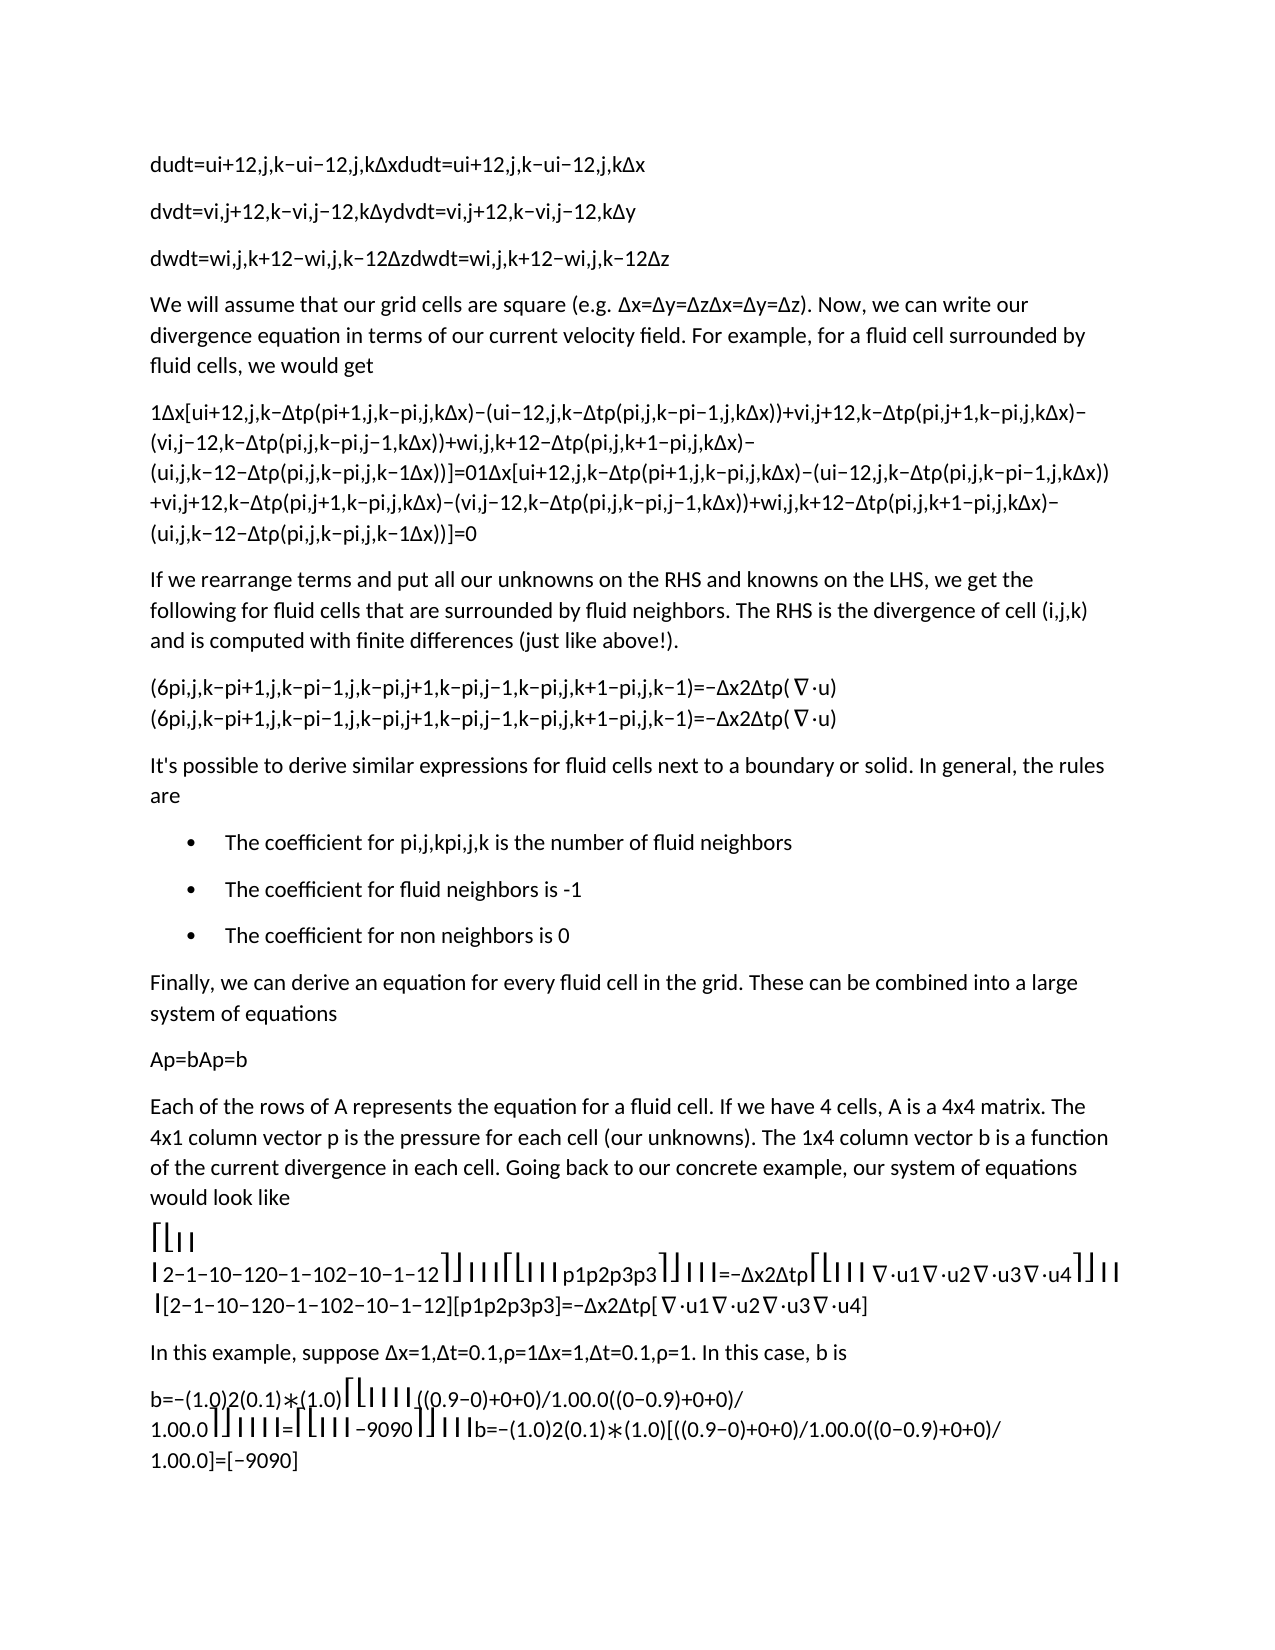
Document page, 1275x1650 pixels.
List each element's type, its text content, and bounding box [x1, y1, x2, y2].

text b=−(1.0)2(0.1)∗(1.0)⎡⎣⎢⎢⎢⎢((0.9−0)+0+0)/1.00.0((0−0.9)+0+0)/1.00.0⎤⎦⎥⎥⎥⎥=⎡⎣⎢⎢⎢−9090⎤⎦⎥⎥⎥b=−(1.0)2(0.1)∗(1.0)[((0.9−0)+0+0)/1.00.0((0−0.9)+0+0)/1.00.0]=[−9090] [150, 1384, 1125, 1474]
list The coefficient for fluid neighbors is -1 [187, 875, 1125, 903]
list The coefficient for non neighbors is 0 [187, 922, 1125, 950]
text If we rearrange terms and put all our unknowns on the RHS and knowns on the LHS, we get the following for fluid cells that are surrounded by fluid neighbors. The RHS is the divergence of cell (i,j,k) and is computed with finite differences (just like above!). [150, 566, 1125, 654]
text (6pi,j,k−pi+1,j,k−pi−1,j,k−pi,j+1,k−pi,j−1,k−pi,j,k+1−pi,j,k−1)=−Δx2Δtρ(∇⋅u)(6pi,j,k−pi+1,j,k−pi−1,j,k−pi,j+1,k−pi,j−1,k−pi,j,k+1−pi,j,k−1)=−Δx2Δtρ(∇⋅u) [150, 673, 1125, 732]
text dudt=ui+12,j,k−ui−12,j,kΔxdudt=ui+12,j,k−ui−12,j,kΔx [150, 150, 1125, 178]
text ⎡⎣⎢⎢⎢2−1−10−120−1−102−10−1−12⎤⎦⎥⎥⎥⎡⎣⎢⎢⎢p1p2p3p3⎤⎦⎥⎥⎥=−Δx2Δtρ⎡⎣⎢⎢⎢∇⋅u1∇⋅u2∇⋅u3∇⋅u4⎤⎦⎥⎥⎥[2−1−10−120−1−102−10−1−12][p1p2p3p3]=−Δx2Δtρ[∇⋅u1∇⋅u2∇⋅u3∇⋅u4] [150, 1230, 1125, 1319]
text 1Δx[ui+12,j,k−Δtρ(pi+1,j,k−pi,j,kΔx)−(ui−12,j,k−Δtρ(pi,j,k−pi−1,j,kΔx))+vi,j+12,k−Δtρ(pi,j+1,k−pi,j,kΔx)−(vi,j−12,k−Δtρ(pi,j,k−pi,j−1,kΔx))+wi,j,k+12−Δtρ(pi,j,k+1−pi,j,kΔx)−(ui,j,k−12−Δtρ(pi,j,k−pi,j,k−1Δx))]=01Δx[ui+12,j,k−Δtρ(pi+1,j,k−pi,j,kΔx)−(ui−12,j,k−Δtρ(pi,j,k−pi−1,j,kΔx))+vi,j+12,k−Δtρ(pi,j+1,k−pi,j,kΔx)−(vi,j−12,k−Δtρ(pi,j,k−pi,j−1,kΔx))+wi,j,k+12−Δtρ(pi,j,k+1−pi,j,kΔx)−(ui,j,k−12−Δtρ(pi,j,k−pi,j,k−1Δx))]=0 [150, 398, 1125, 547]
text It's possible to derive similar expressions for fluid cells next to a boundary or solid. In general, the rules are [150, 751, 1125, 809]
text In this example, suppose Δx=1,Δt=0.1,ρ=1Δx=1,Δt=0.1,ρ=1. In this case, b is [150, 1338, 1125, 1366]
text dwdt=wi,j,k+12−wi,j,k−12Δzdwdt=wi,j,k+12−wi,j,k−12Δz [150, 244, 1125, 272]
text Finally, we can derive an equation for every fluid cell in the grid. These can be combined into a large system of equations [150, 968, 1125, 1027]
list The coefficient for pi,j,kpi,j,k is the number of fluid neighbors [187, 828, 1125, 856]
text Each of the rows of A represents the equation for a fluid cell. If we have 4 cells, A is a 4x4 matrix. The 4x1 column vector p is the pressure for each cell (our unknowns). The 1x4 column vector b is a function of the current divergence in each cell. Going back to our concrete example, our system of equations would look like [150, 1092, 1125, 1211]
text dvdt=vi,j+12,k−vi,j−12,kΔydvdt=vi,j+12,k−vi,j−12,kΔy [150, 197, 1125, 225]
text We will assume that our grid cells are square (e.g. Δx=Δy=ΔzΔx=Δy=Δz). Now, we can write our divergence equation in terms of our current velocity field. For example, for a fluid cell surrounded by fluid cells, we would get [150, 291, 1125, 379]
text Ap=bAp=b [150, 1046, 1125, 1074]
